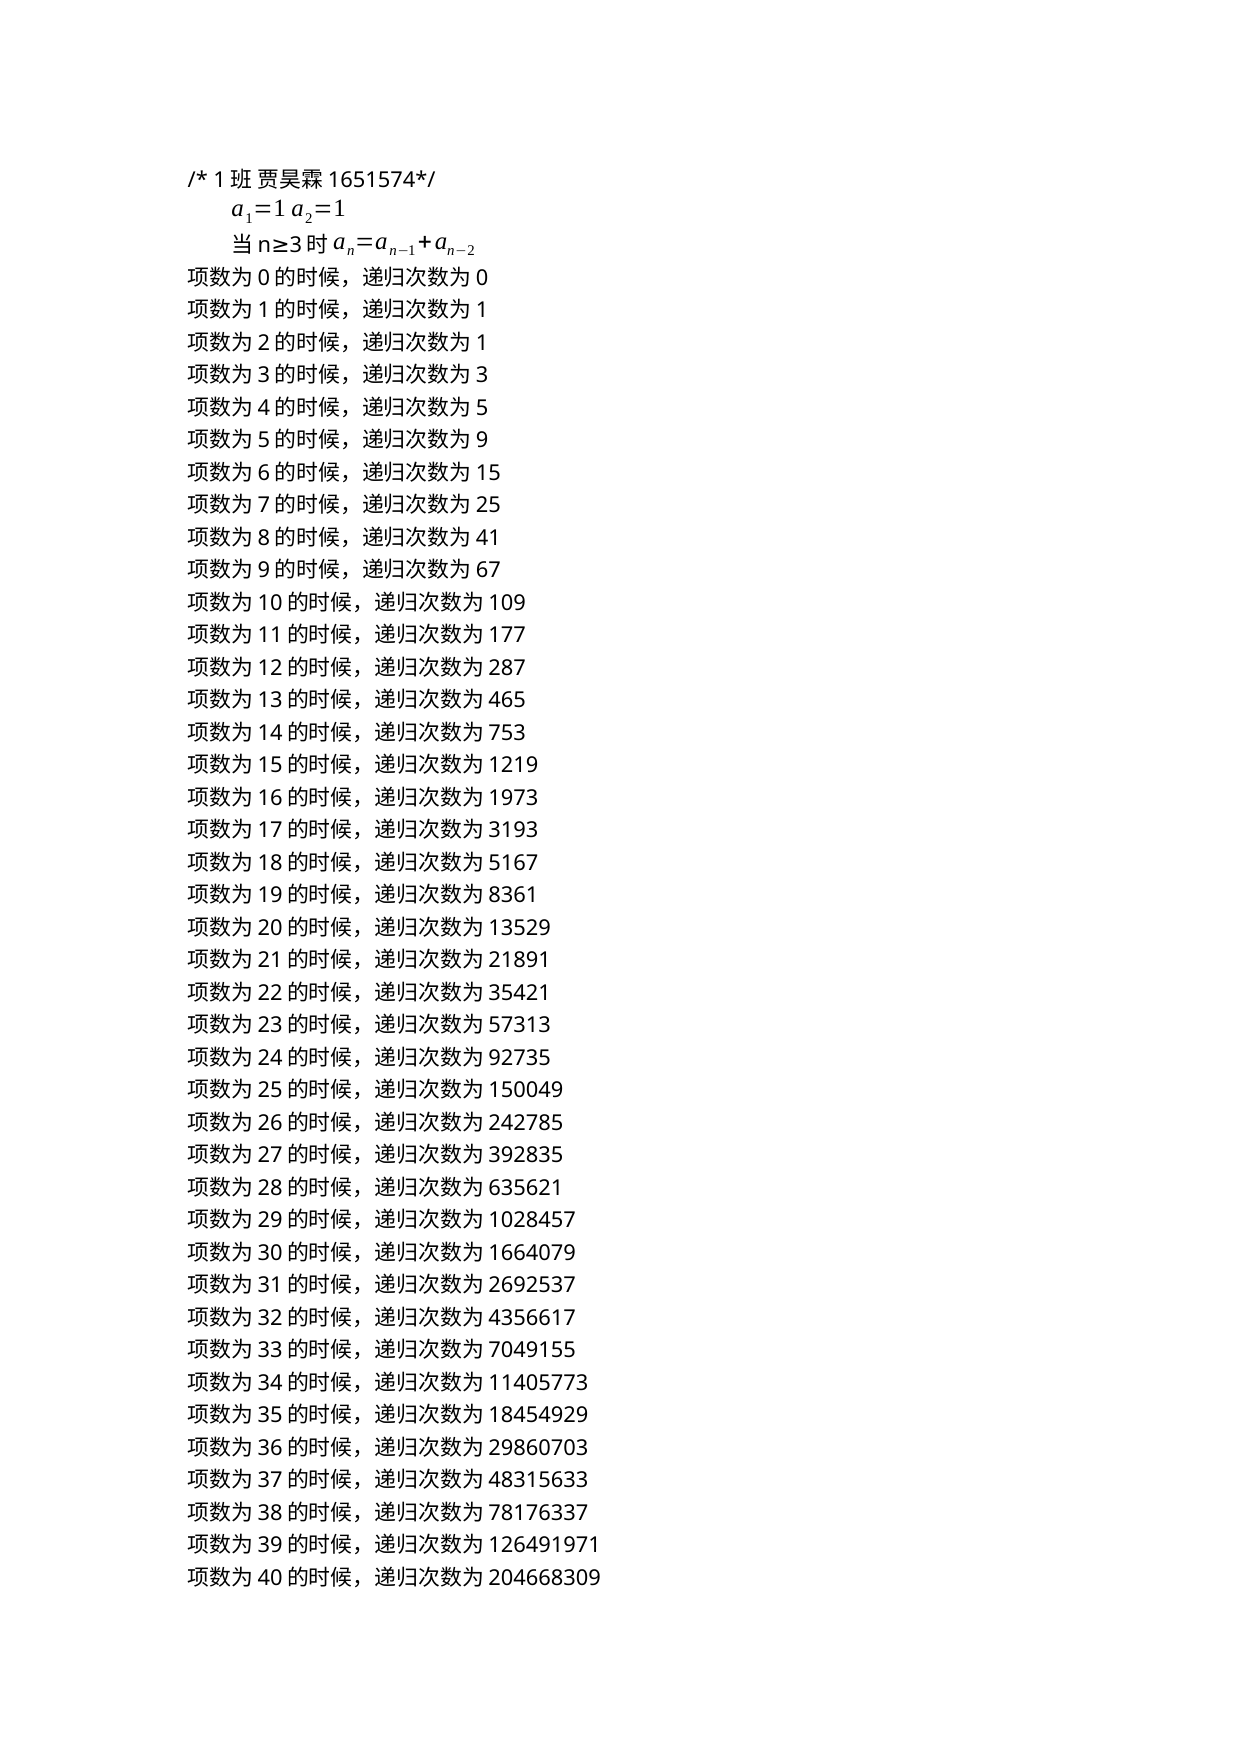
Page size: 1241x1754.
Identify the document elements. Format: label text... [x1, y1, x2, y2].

text 项数为14的时候，递归次数为753 [187, 714, 1053, 747]
text 项数为4的时候，递归次数为5 [187, 389, 1053, 422]
text 项数为37的时候，递归次数为48315633 [187, 1462, 1053, 1494]
text 项数为1的时候，递归次数为1 [187, 292, 1053, 324]
text 项数为24的时候，递归次数为92735 [187, 1039, 1053, 1072]
text 项数为22的时候，递归次数为35421 [187, 974, 1053, 1007]
text 当n≥3时 [187, 227, 1053, 259]
text 项数为5的时候，递归次数为9 [187, 422, 1053, 454]
text 项数为8的时候，递归次数为41 [187, 519, 1053, 552]
text 项数为23的时候，递归次数为57313 [187, 1007, 1053, 1039]
text 项数为3的时候，递归次数为3 [187, 357, 1053, 389]
text 项数为21的时候，递归次数为21891 [187, 942, 1053, 974]
text 项数为30的时候，递归次数为1664079 [187, 1234, 1053, 1267]
text 项数为33的时候，递归次数为7049155 [187, 1332, 1053, 1364]
text /* 1班 贾昊霖 1651574*/ [187, 162, 1053, 194]
text 项数为10的时候，递归次数为109 [187, 584, 1053, 617]
text 项数为25的时候，递归次数为150049 [187, 1072, 1053, 1104]
text 项数为13的时候，递归次数为465 [187, 682, 1053, 714]
text 项数为38的时候，递归次数为78176337 [187, 1494, 1053, 1527]
text 项数为0的时候，递归次数为0 [187, 259, 1053, 292]
text 项数为11的时候，递归次数为177 [187, 617, 1053, 649]
text 项数为20的时候，递归次数为13529 [187, 909, 1053, 942]
text 项数为26的时候，递归次数为242785 [187, 1104, 1053, 1137]
text 项数为35的时候，递归次数为18454929 [187, 1397, 1053, 1429]
text 项数为16的时候，递归次数为1973 [187, 779, 1053, 812]
text 项数为39的时候，递归次数为126491971 [187, 1527, 1053, 1559]
text 项数为28的时候，递归次数为635621 [187, 1169, 1053, 1202]
text 项数为32的时候，递归次数为4356617 [187, 1299, 1053, 1332]
text 项数为34的时候，递归次数为11405773 [187, 1364, 1053, 1397]
text 项数为19的时候，递归次数为8361 [187, 877, 1053, 909]
text 项数为15的时候，递归次数为1219 [187, 747, 1053, 779]
text 项数为6的时候，递归次数为15 [187, 454, 1053, 487]
text 项数为17的时候，递归次数为3193 [187, 812, 1053, 844]
text 项数为18的时候，递归次数为5167 [187, 844, 1053, 877]
text 项数为12的时候，递归次数为287 [187, 649, 1053, 682]
text 项数为27的时候，递归次数为392835 [187, 1137, 1053, 1169]
text 项数为40的时候，递归次数为204668309 [187, 1559, 1053, 1592]
text 项数为9的时候，递归次数为67 [187, 552, 1053, 584]
text 项数为2的时候，递归次数为1 [187, 324, 1053, 357]
text 项数为29的时候，递归次数为1028457 [187, 1202, 1053, 1234]
text 项数为36的时候，递归次数为29860703 [187, 1429, 1053, 1462]
text 项数为7的时候，递归次数为25 [187, 487, 1053, 519]
text 项数为31的时候，递归次数为2692537 [187, 1267, 1053, 1299]
